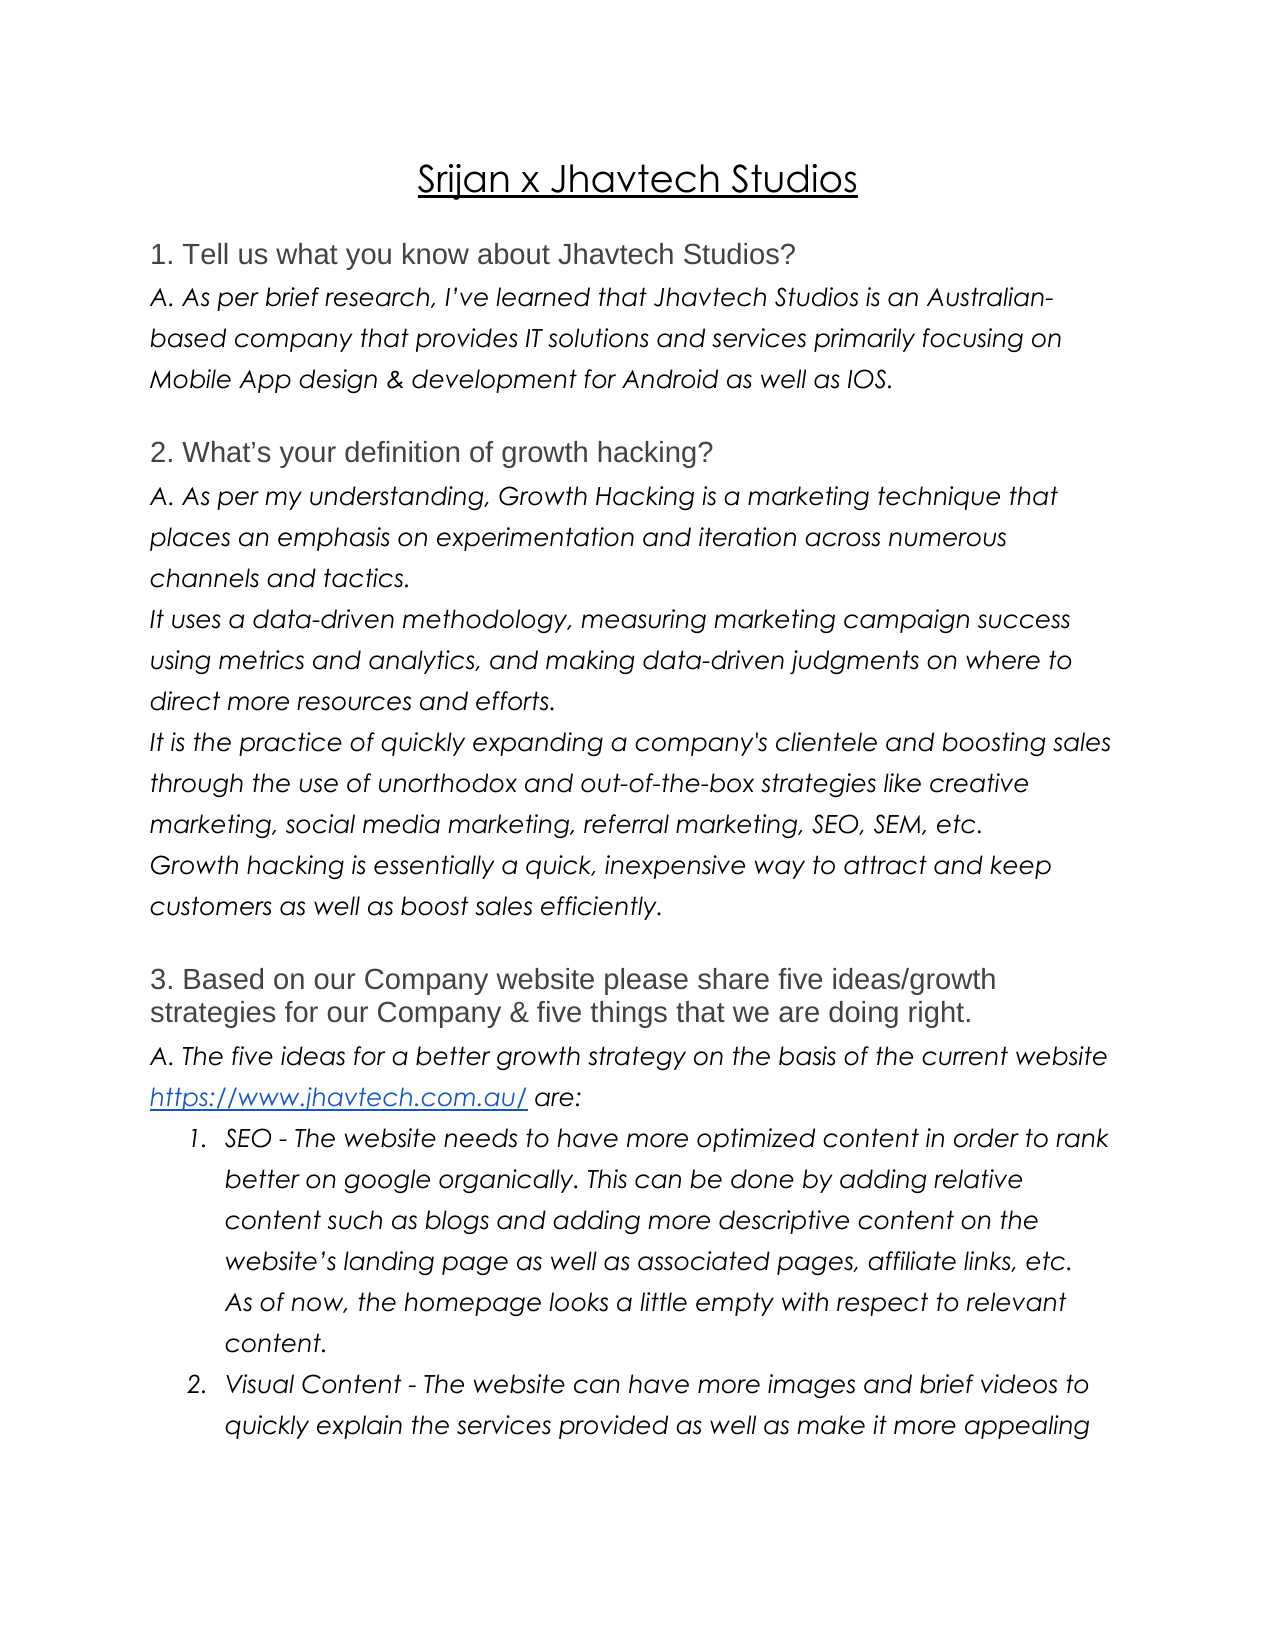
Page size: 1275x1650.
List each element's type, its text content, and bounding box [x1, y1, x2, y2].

text A. As per brief research, I’ve learned that Jhavtech Studios is an Australian-based company that provides IT solutions and services primarily focusing on Mobile App design & development for Android as well as IOS. [150, 279, 1125, 397]
text A. As per my understanding, Growth Hacking is a marketing technique that places an emphasis on experimentation and iteration across numerous channels and tactics. It uses a data-driven methodology, measuring marketing campaign success using metrics and analytics, and making data-driven judgments on where to direct more resources and efforts. It is the practice of quickly expanding a company's clientele and boosting sales through the use of unorthodox and out-of-the-box strategies like creative marketing, social media marketing, referral marketing, SEO, SEM, etc. Growth hacking is essentially a quick, inexpensive way to attract and keep customers as well as boost sales efficiently. [150, 477, 1125, 923]
subtitle 1. Tell us what you know about Jhavtech Studios? [150, 237, 1125, 270]
list SEO - The website needs to have more optimized content in order to rank better on google organically. This can be done by adding relative content such as blogs and adding more descriptive content on the website’s landing page as well as associated pages, affiliate links, etc. As of now, the homepage looks a little empty with respect to relevant content. [187, 1119, 1125, 1360]
subtitle 3. Based on our Company website please share five ideas/growth strategies for our Company & five things that we are doing right. [150, 962, 1125, 1029]
text A. The five ideas for a better growth strategy on the basis of the current website https://www.jhavtech.com.au/ are: [150, 1037, 1125, 1114]
title Srijan x Jhavtech Studios [150, 150, 1125, 203]
subtitle 2. What’s your definition of growth hacking? [150, 435, 1125, 469]
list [187, 1366, 1125, 1442]
